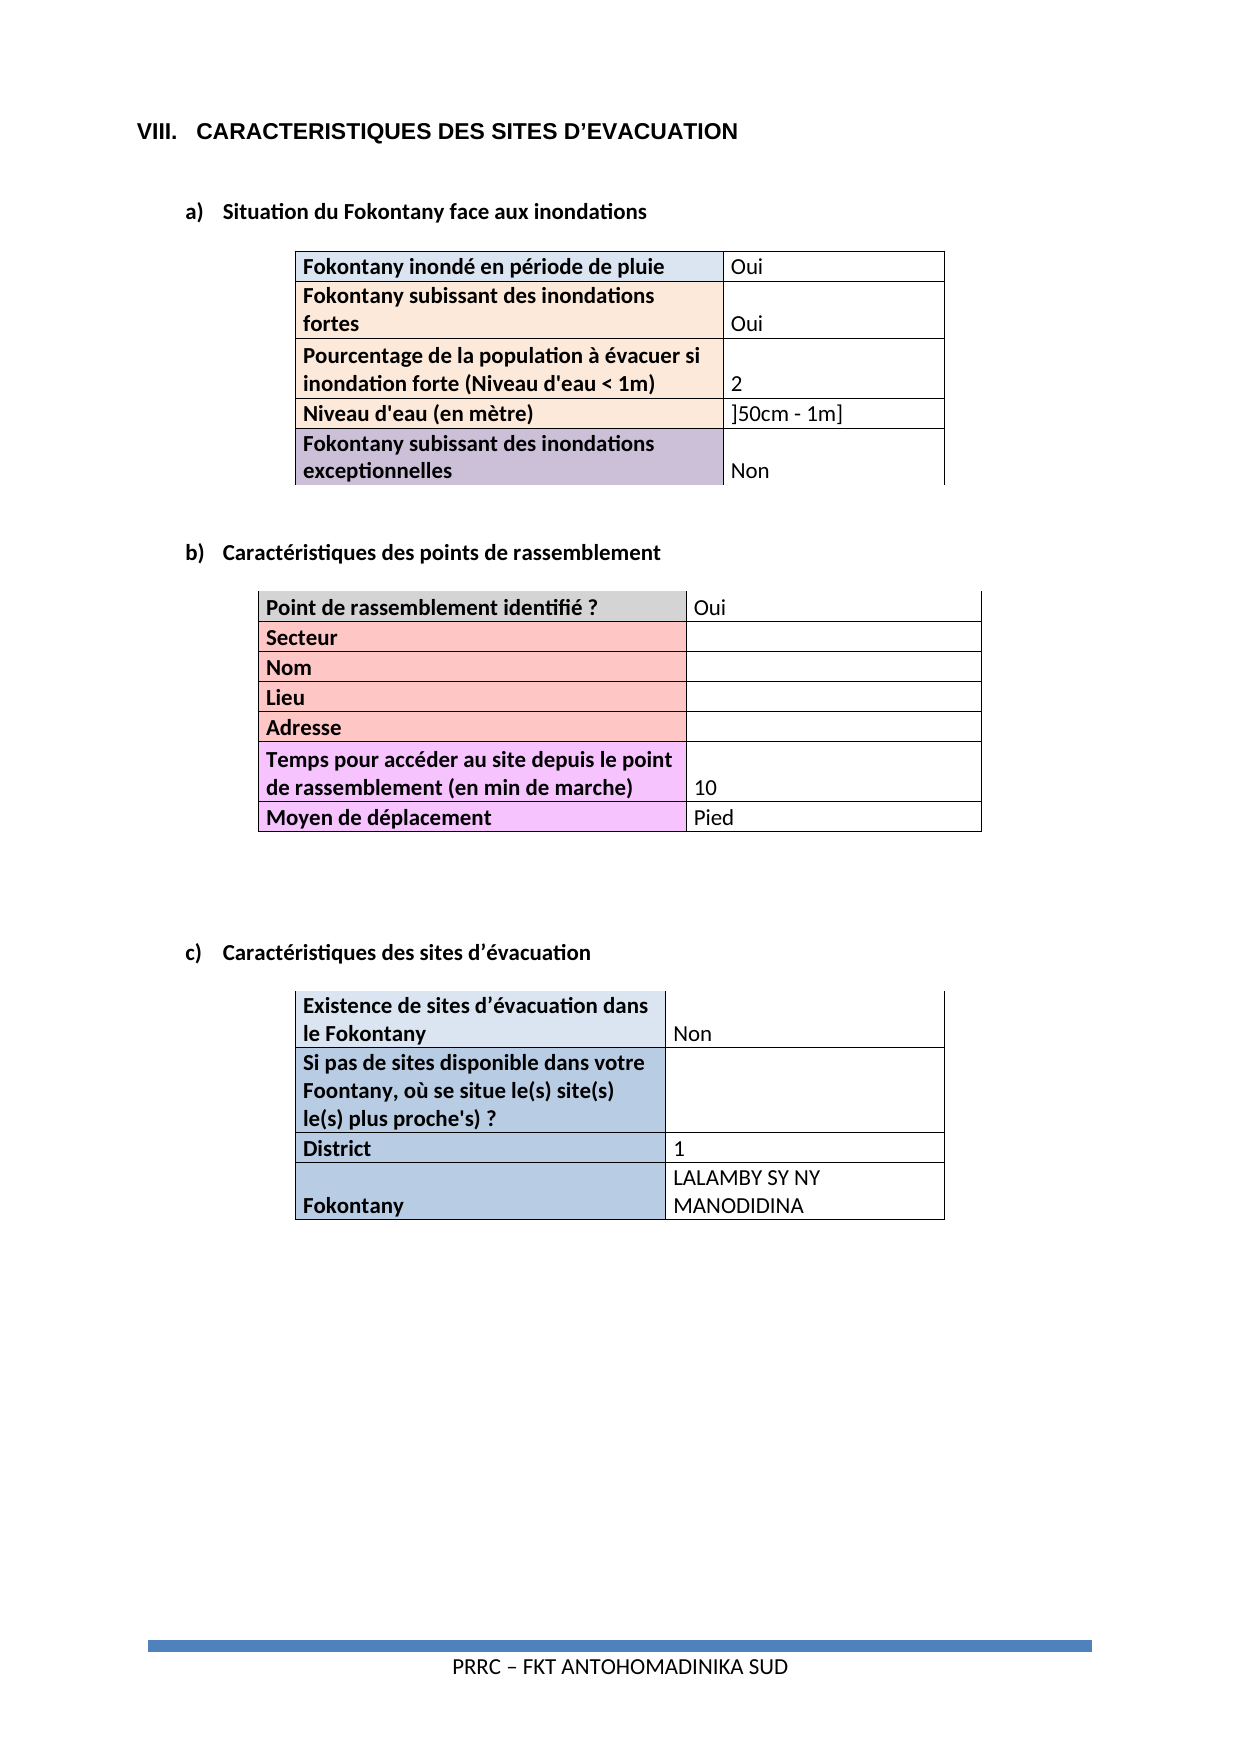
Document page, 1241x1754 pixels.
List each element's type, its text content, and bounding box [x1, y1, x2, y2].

table_cell Non [724, 429, 944, 485]
table_header Oui [687, 591, 981, 621]
table_cell Si pas de sites disponible dans votre Foontany, où se situe le(s) site(s) le(s) plus proche's) ? [296, 1048, 665, 1132]
table_cell [687, 712, 981, 741]
table_header Existence de sites d’évacuation dans le Fokontany [296, 991, 665, 1047]
table_cell Pied [687, 802, 981, 831]
list Situation du Fokontany face aux inondations [185, 197, 1092, 226]
table_cell Fokontany subissant des inondations exceptionnelles [296, 429, 723, 485]
table_cell Moyen de déplacement [259, 802, 686, 831]
table_cell 10 [687, 742, 981, 801]
list Caractéristiques des sites d’évacuation [185, 938, 1092, 966]
table_header Non [666, 991, 944, 1047]
table_cell Fokontany subissant des inondations fortes [296, 282, 723, 338]
table_cell [687, 652, 981, 681]
table_cell Fokontany [296, 1163, 665, 1219]
subtitle CARACTERISTIQUES DES SITES D’EVACUATION [177, 118, 1092, 144]
table_cell Oui [724, 282, 944, 338]
table_cell 2 [724, 339, 944, 398]
table_cell 1 [666, 1133, 944, 1162]
table_cell [666, 1048, 944, 1132]
table_cell Temps pour accéder au site depuis le point de rassemblement (en min de marche) [259, 742, 686, 801]
table_cell Adresse [259, 712, 686, 741]
table_cell Niveau d'eau (en mètre) [296, 399, 723, 428]
table_cell [687, 682, 981, 711]
list Caractéristiques des points de rassemblement [185, 538, 1092, 566]
table_cell [687, 622, 981, 651]
table_header Fokontany inondé en période de pluie [296, 252, 723, 281]
table_cell Pourcentage de la population à évacuer si inondation forte (Niveau d'eau < 1m) [296, 339, 723, 398]
table_cell ]50cm - 1m] [724, 399, 944, 428]
table_cell Lieu [259, 682, 686, 711]
table_header Oui [724, 252, 944, 281]
table_header Point de rassemblement identifié ? [259, 591, 686, 621]
table_cell District [296, 1133, 665, 1162]
table_cell Secteur [259, 622, 686, 651]
table_cell Nom [259, 652, 686, 681]
table_cell LALAMBY SY NY MANODIDINA [666, 1163, 944, 1219]
